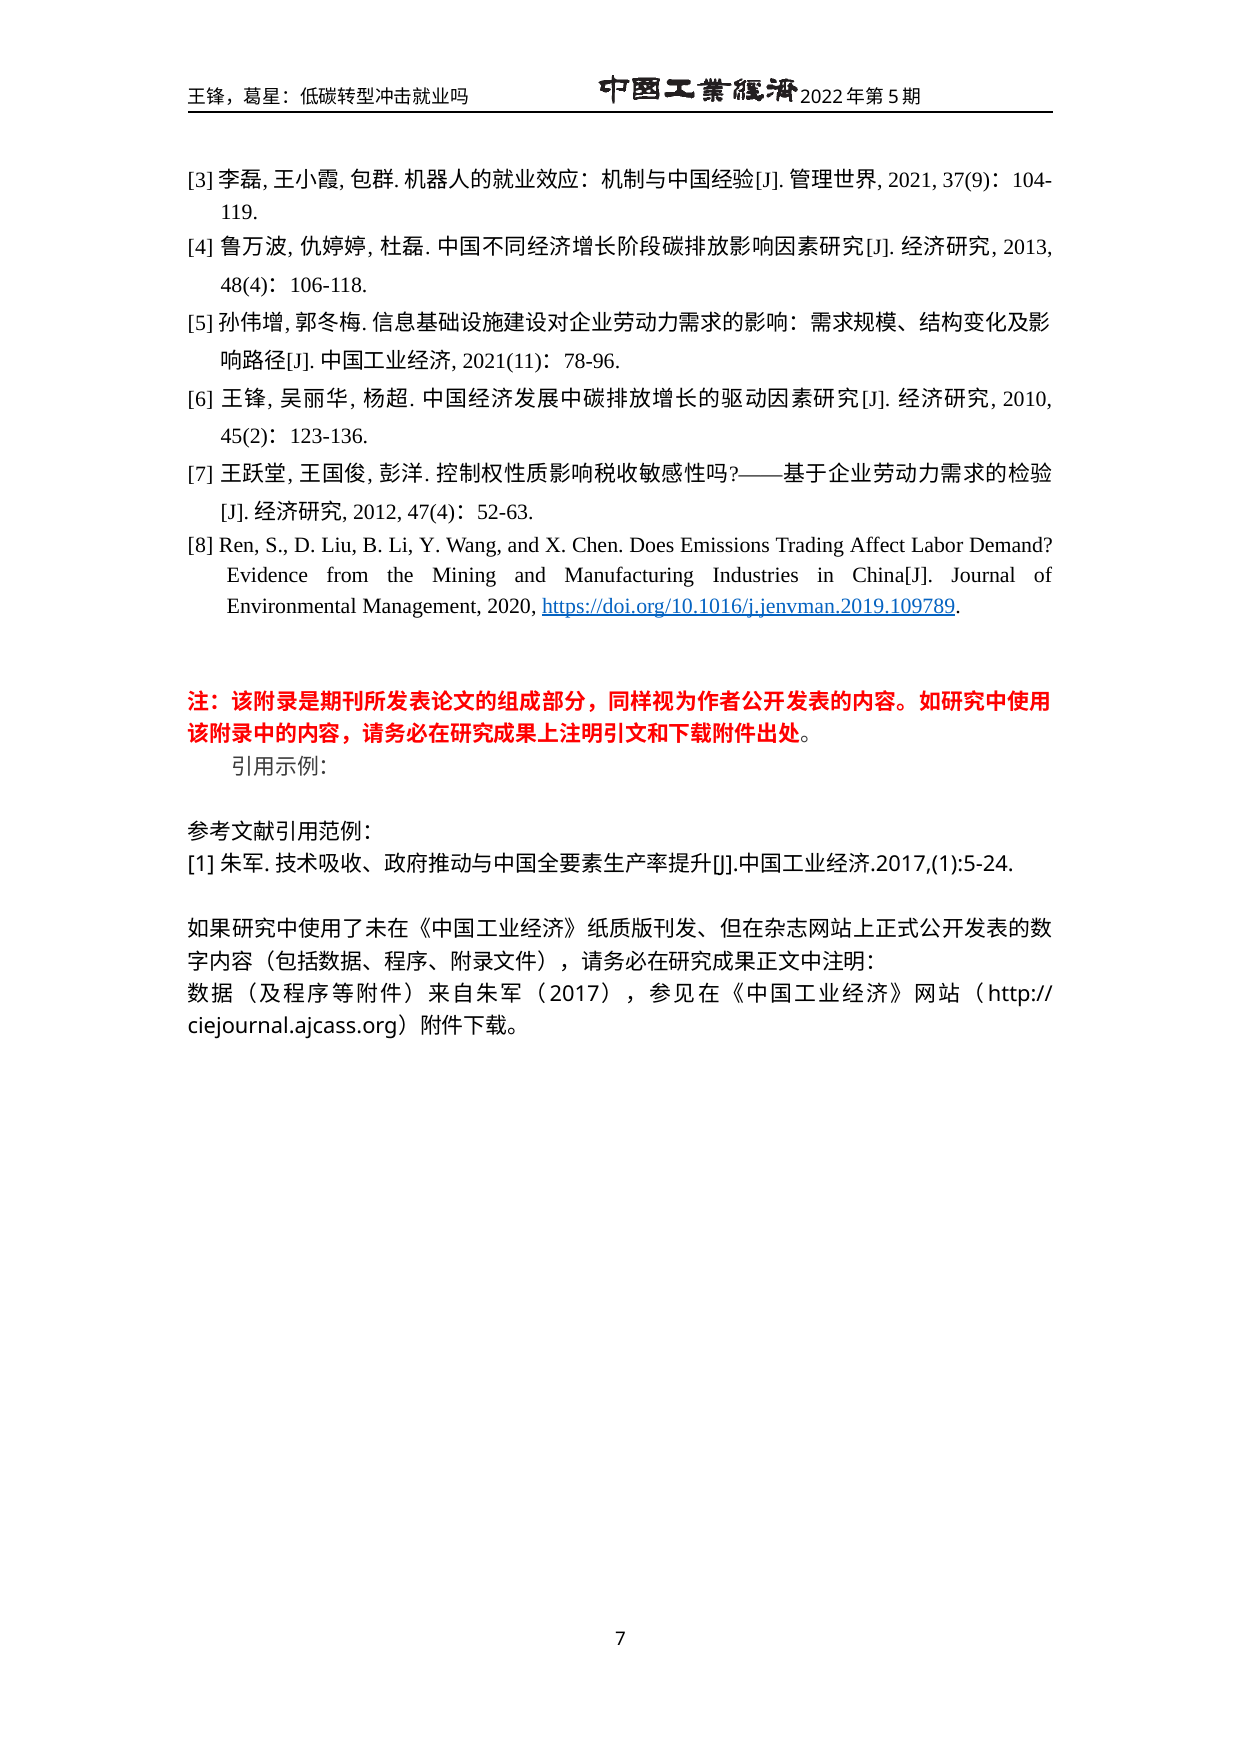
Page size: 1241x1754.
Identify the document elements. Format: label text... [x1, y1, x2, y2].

text 参考文献引用范例： [187, 813, 1053, 846]
text [7] 王跃堂, 王国俊, 彭洋. 控制权性质影响税收敏感性吗?——基于企业劳动力需求的检验[J]. 经济研究, 2012, 47(4)：52-63. [187, 456, 1053, 526]
text [3] 李磊, 王小霞, 包群. 机器人的就业效应：机制与中国经验[J]. 管理世界, 2021, 37(9)：104-119. [187, 162, 1053, 224]
text 引用示例： [187, 748, 1053, 781]
text [6] 王锋, 吴丽华, 杨超. 中国经济发展中碳排放增长的驱动因素研究[J]. 经济研究, 2010, 45(2)：123-136. [187, 381, 1053, 450]
text 如果研究中使用了未在《中国工业经济》纸质版刊发、但在杂志网站上正式公开发表的数字内容（包括数据、程序、附录文件），请务必在研究成果正文中注明： [187, 911, 1053, 976]
text 注：该附录是期刊所发表论文的组成部分，同样视为作者公开发表的内容。如研究中使用该附录中的内容，请务必在研究成果上注明引文和下载附件出处。 [187, 683, 1053, 748]
text [1] 朱军. 技术吸收、政府推动与中国全要素生产率提升[J].中国工业经济.2017,(1):5-24. [187, 846, 1053, 878]
text [4] 鲁万波, 仇婷婷, 杜磊. 中国不同经济增长阶段碳排放影响因素研究[J]. 经济研究, 2013, 48(4)：106-118. [187, 229, 1053, 298]
text [8] Ren, S., D. Liu, B. Li, Y. Wang, and X. Chen. Does Emissions Trading Affect Labor Demand? Evidence from the Mining and Manufacturing Industries in China[J]. Journal of Environmental Management, 2020, https://doi.org/10.1016/j.jenvman.2019.109789. [187, 532, 1053, 618]
text 数据（及程序等附件）来自朱军（2017），参见在《中国工业经济》网站（http://ciejournal.ajcass.org）附件下载。 [187, 976, 1053, 1041]
text [5] 孙伟增, 郭冬梅. 信息基础设施建设对企业劳动力需求的影响：需求规模、结构变化及影响路径[J]. 中国工业经济, 2021(11)：78-96. [187, 305, 1053, 374]
